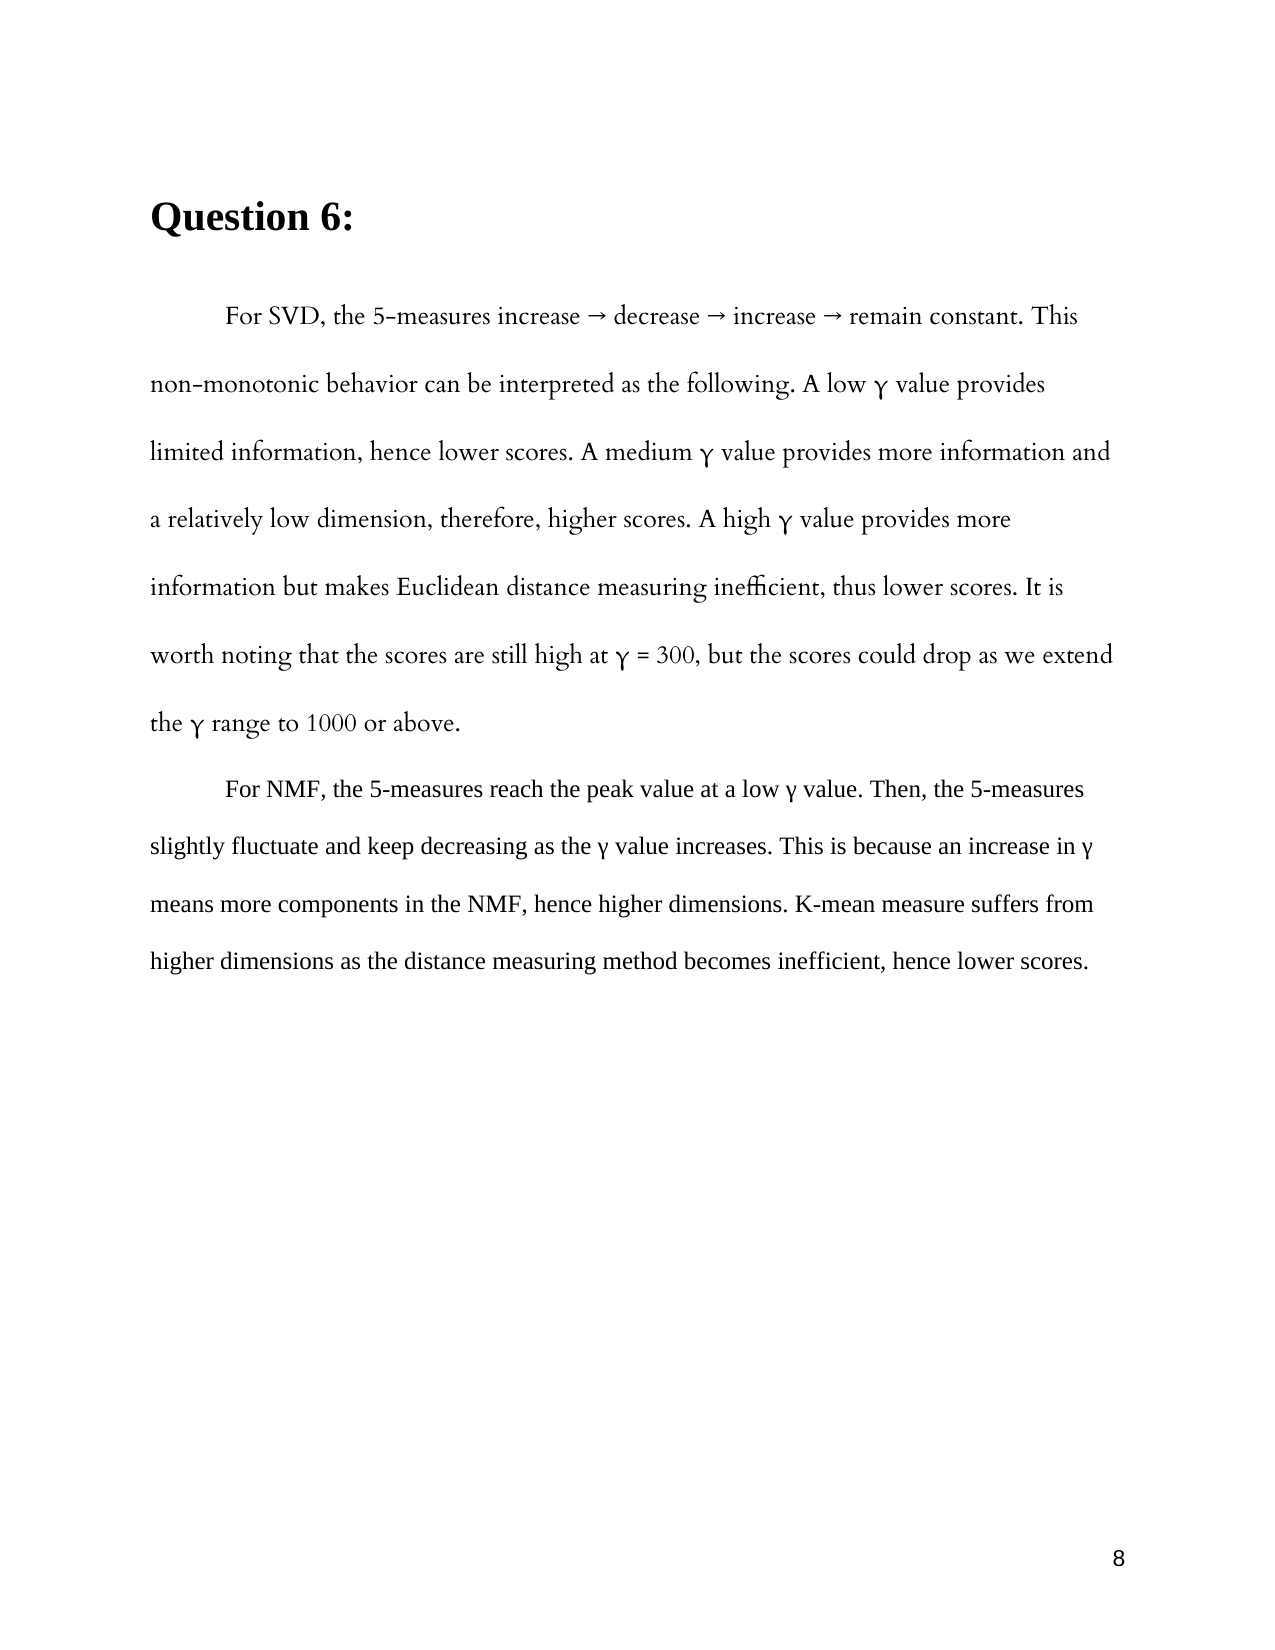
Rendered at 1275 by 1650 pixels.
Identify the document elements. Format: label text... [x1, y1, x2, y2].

text For SVD, the 5-measures increase → decrease → increase → remain constant. This non-monotonic behavior can be interpreted as the following. A low γ value provides limited information, hence lower scores. A medium γ value provides more information and a relatively low dimension, therefore, higher scores. A high γ value provides more information but makes Euclidean distance measuring inefficient, thus lower scores. It is worth noting that the scores are still high at γ = 300, but the scores could drop as we extend the γ range to 1000 or above. [150, 300, 1125, 740]
subtitle Question 6: [150, 192, 1125, 239]
text For NMF, the 5-measures reach the peak value at a low γ value. Then, the 5-measures slightly fluctuate and keep decreasing as the γ value increases. This is because an increase in γ means more components in the NMF, hence higher dimensions. K-mean measure suffers from higher dimensions as the distance measuring method becomes inefficient, hence lower scores. [150, 774, 1125, 975]
